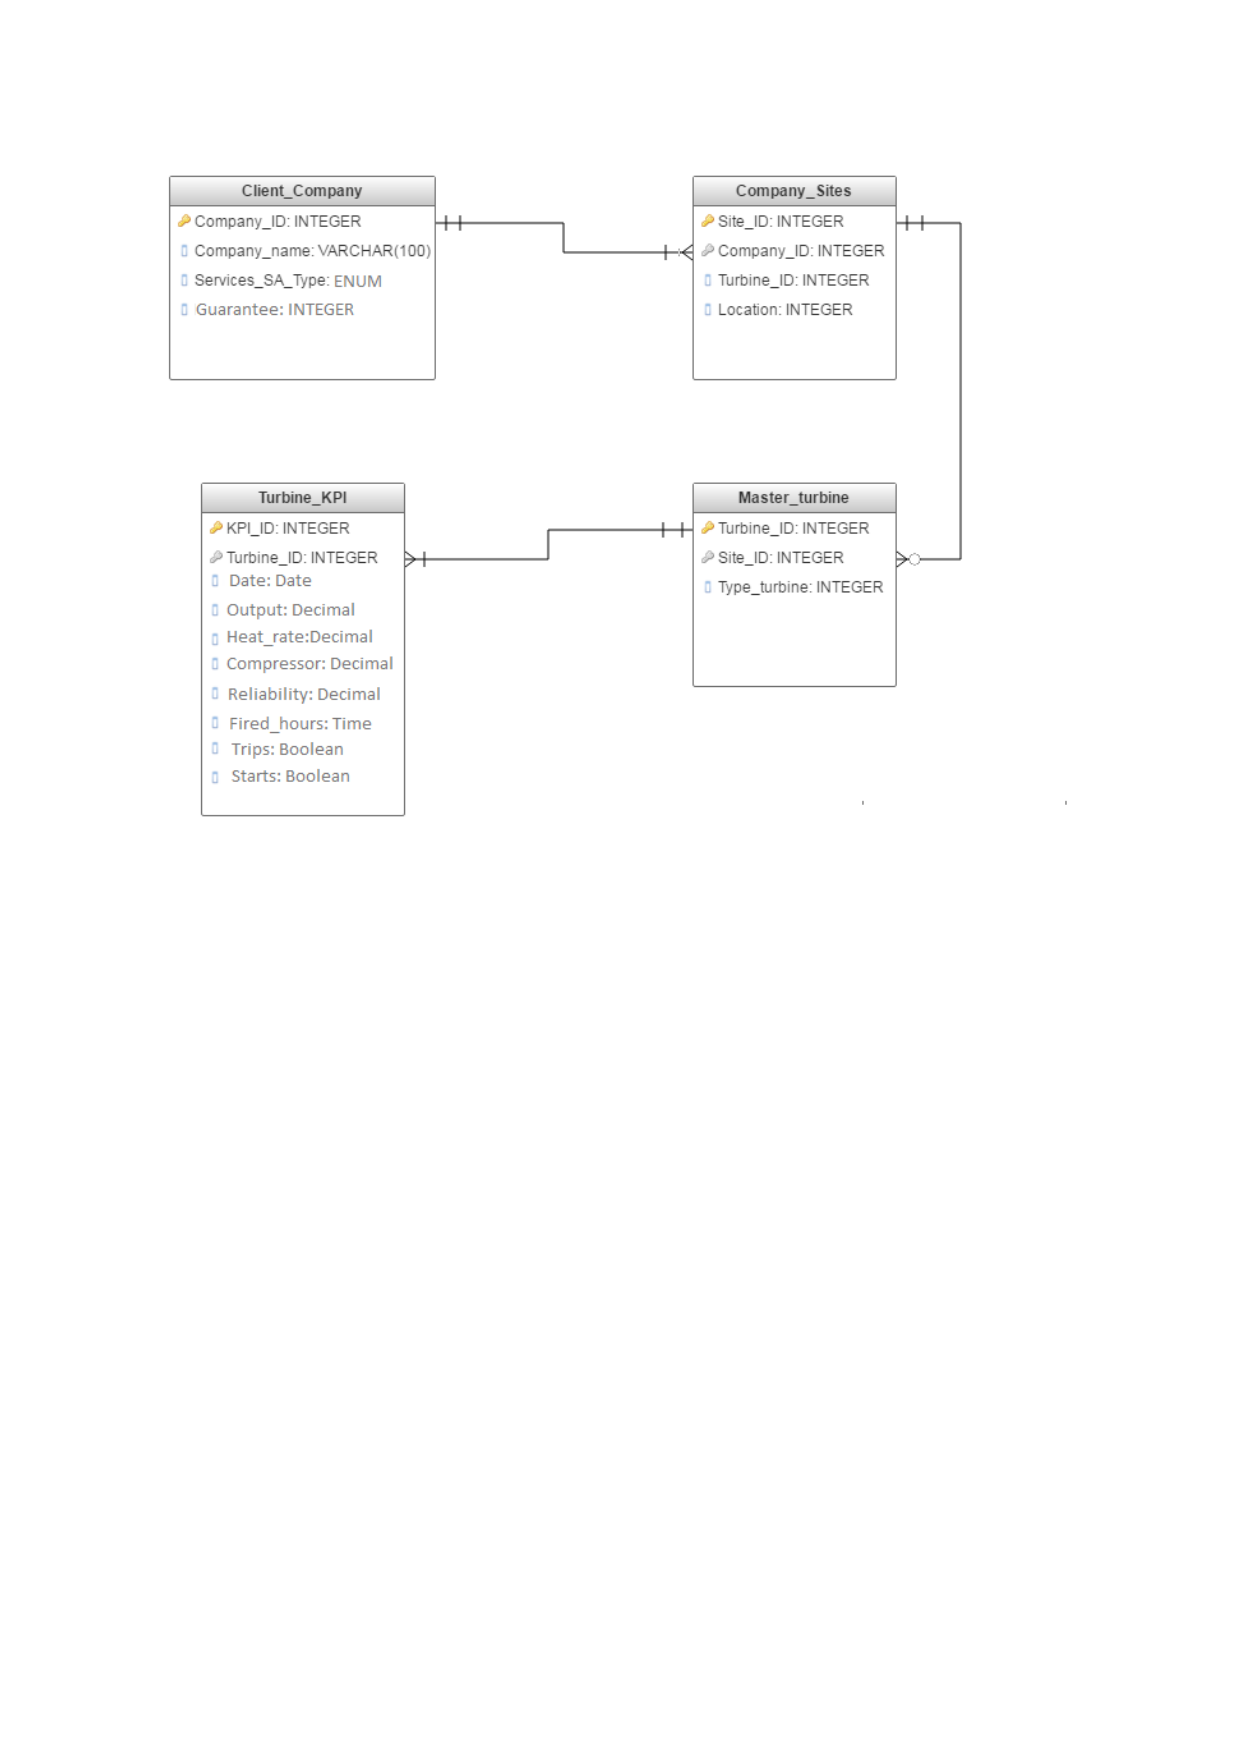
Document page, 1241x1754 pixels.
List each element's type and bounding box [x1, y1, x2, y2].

picture [150, 150, 1091, 842]
